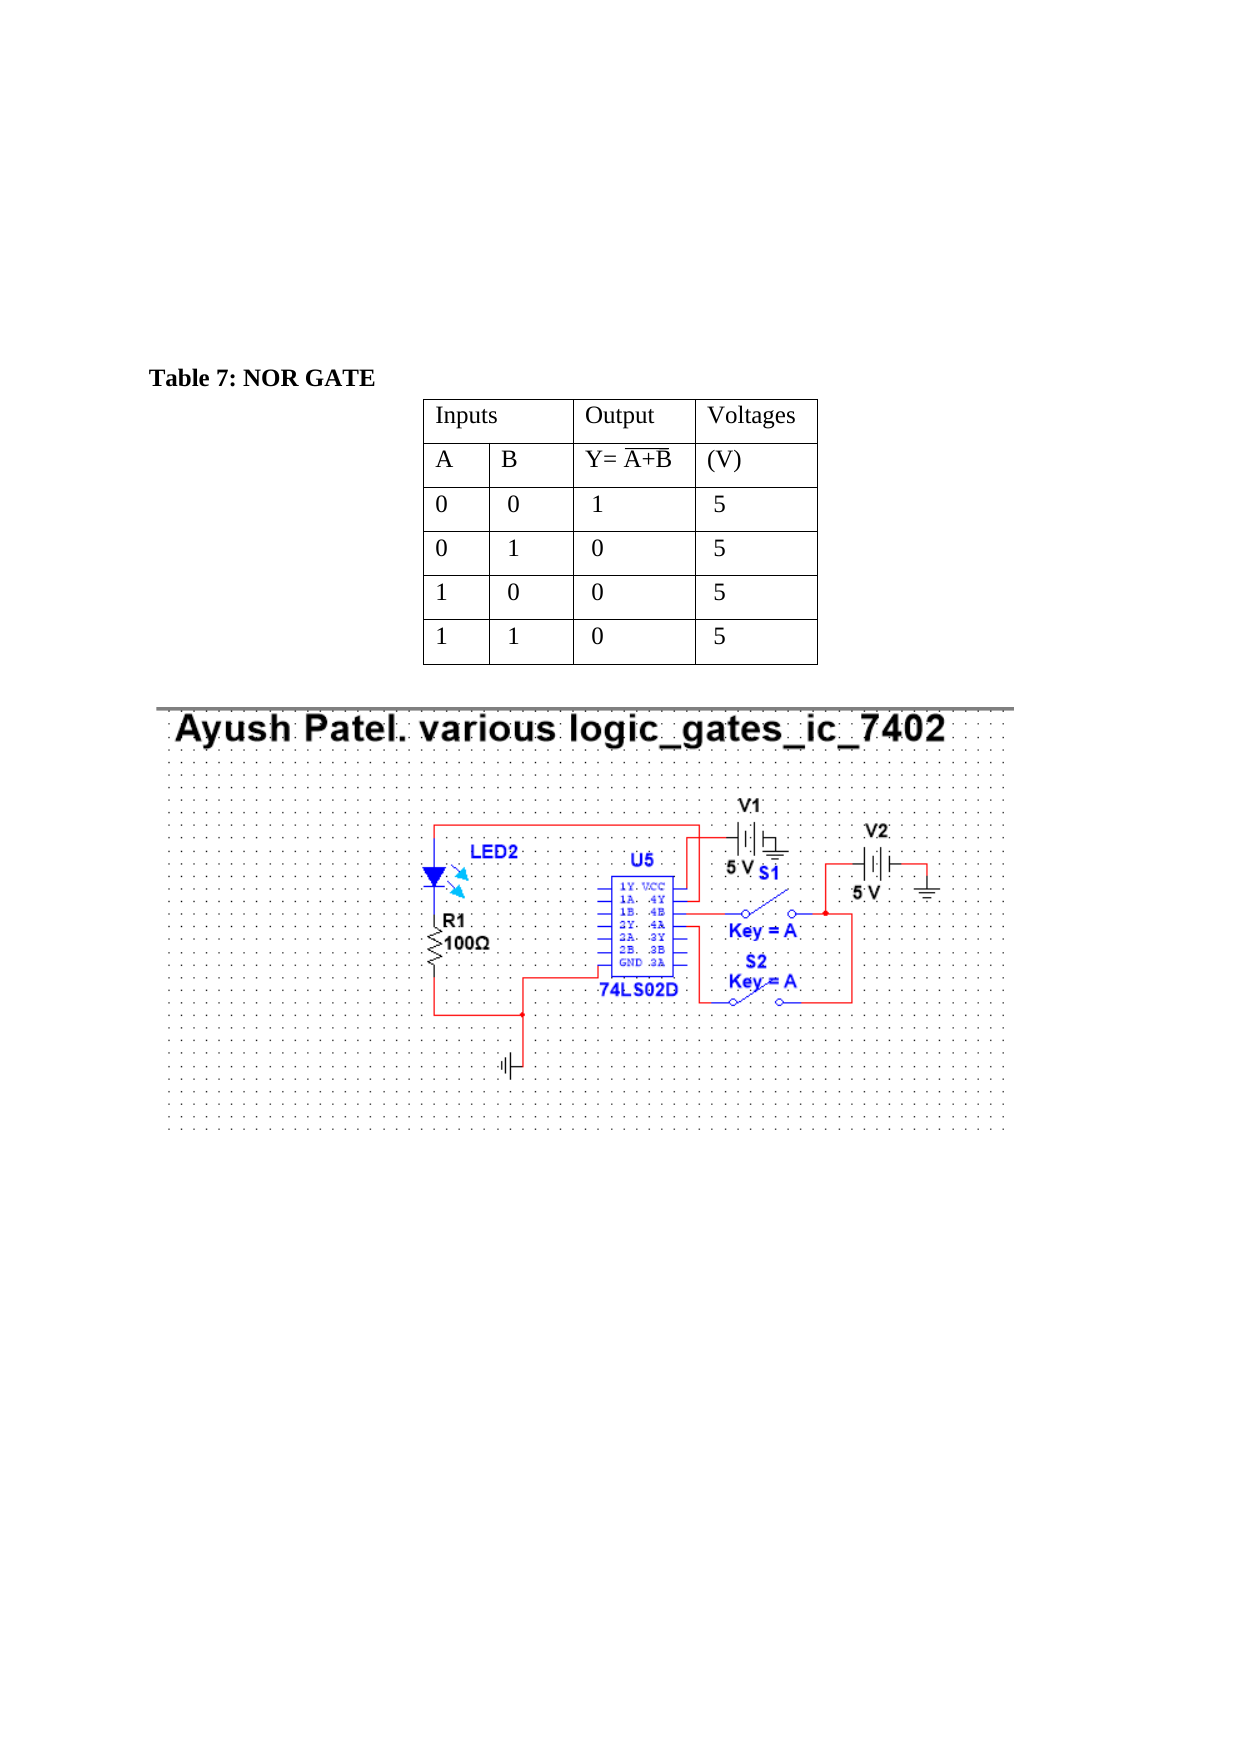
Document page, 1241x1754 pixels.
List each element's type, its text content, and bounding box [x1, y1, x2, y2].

table_cell 5 [696, 576, 817, 619]
table_cell 5 [696, 488, 817, 531]
table_header Voltages [696, 400, 817, 443]
table_cell 0 [574, 576, 695, 619]
table_cell (V) [696, 444, 817, 487]
table_cell 5 [696, 532, 817, 575]
picture [156, 707, 1014, 1140]
table_cell 1 [424, 576, 489, 619]
table_cell 0 [490, 576, 573, 619]
table_cell 1 [490, 620, 573, 664]
table_cell 1 [574, 488, 695, 531]
table_cell A [424, 444, 489, 487]
table_cell 0 [490, 488, 573, 531]
table_cell 0 [574, 620, 695, 664]
table_cell Y= A+B [574, 444, 695, 487]
table_cell 0 [574, 532, 695, 575]
table_cell B [490, 444, 573, 487]
table_cell 0 [424, 532, 489, 575]
table_cell 0 [424, 488, 489, 531]
subtitle Table 7: NOR GATE [148, 363, 1082, 392]
table_cell 1 [424, 620, 489, 664]
table_header Inputs [424, 400, 573, 443]
table_cell 1 [490, 532, 573, 575]
table_cell 5 [696, 620, 817, 664]
table_header Output [574, 400, 695, 443]
